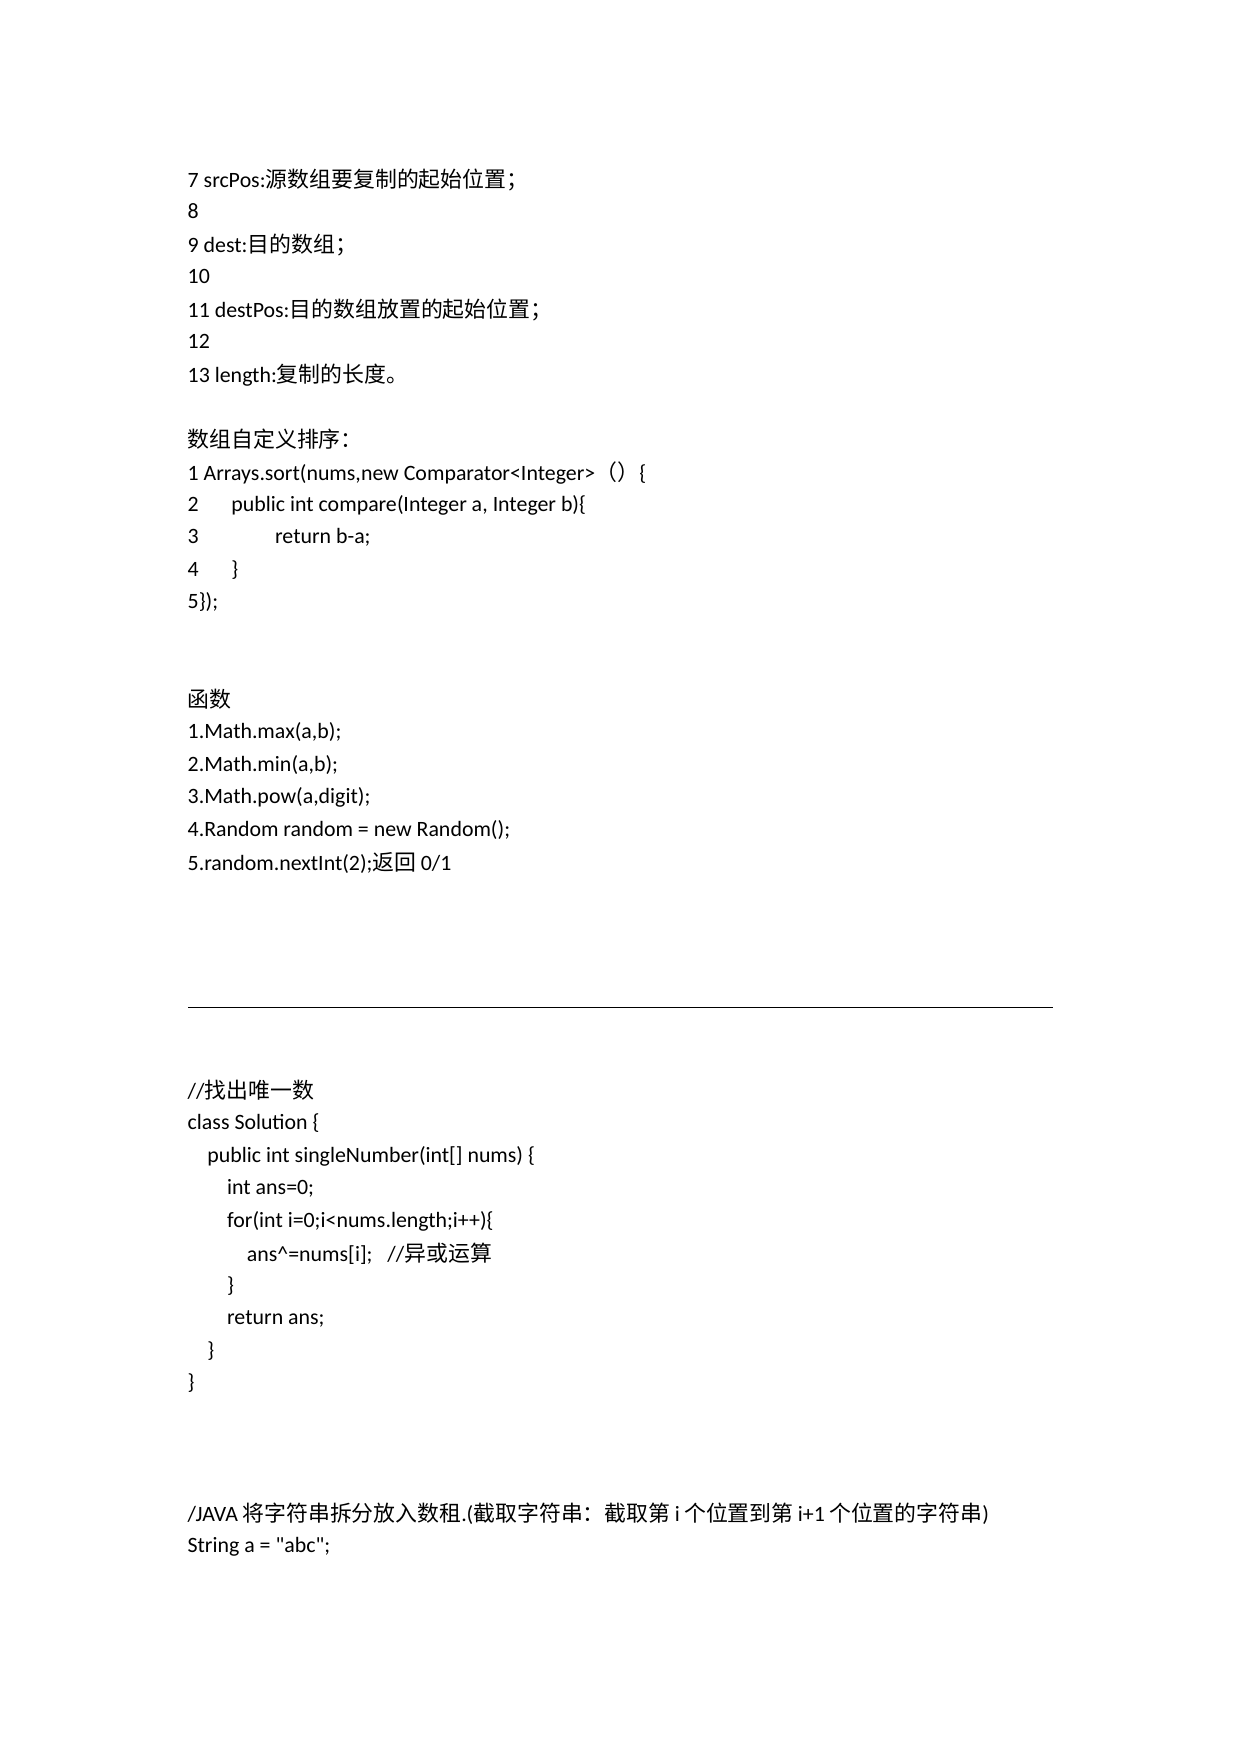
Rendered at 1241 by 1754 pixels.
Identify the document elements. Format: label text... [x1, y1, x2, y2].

text int ans=0; [187, 1171, 1053, 1203]
text 9 dest:目的数组； [187, 227, 1053, 259]
text String a = "abc"; [187, 1528, 1053, 1561]
text 2 public int compare(Integer a, Integer b){ [187, 487, 1053, 519]
text 1 Arrays.sort(nums,new Comparator<Integer>（）{ [187, 454, 1053, 487]
text 5}); [187, 584, 1053, 617]
text 7 srcPos:源数组要复制的起始位置； [187, 162, 1053, 194]
text 13 length:复制的长度。 [187, 357, 1053, 389]
text } [187, 1333, 1053, 1366]
text ans^=nums[i]; //异或运算 [187, 1236, 1053, 1268]
text 函数 [187, 682, 1053, 714]
text 11 destPos:目的数组放置的起始位置； [187, 292, 1053, 324]
text class Solution { [187, 1106, 1053, 1138]
text 12 [187, 324, 1053, 357]
text 3.Math.pow(a,digit); [187, 779, 1053, 812]
text } [187, 1268, 1053, 1301]
text 2.Math.min(a,b); [187, 747, 1053, 779]
text 4 } [187, 552, 1053, 584]
text /JAVA将字符串拆分放入数租.(截取字符串：截取第i个位置到第i+1个位置的字符串) [187, 1496, 1053, 1528]
text return ans; [187, 1301, 1053, 1333]
text for(int i=0;i<nums.length;i++){ [187, 1203, 1053, 1236]
text 5.random.nextInt(2);返回0/1 [187, 844, 1053, 877]
text 8 [187, 194, 1053, 227]
text } [187, 1366, 1053, 1398]
text 4.Random random = new Random(); [187, 812, 1053, 844]
text //找出唯一数 [187, 1073, 1053, 1106]
text 3 return b-a; [187, 519, 1053, 552]
text public int singleNumber(int[] nums) { [187, 1138, 1053, 1171]
text 数组自定义排序： [187, 422, 1053, 454]
text 1.Math.max(a,b); [187, 714, 1053, 747]
text 10 [187, 259, 1053, 292]
